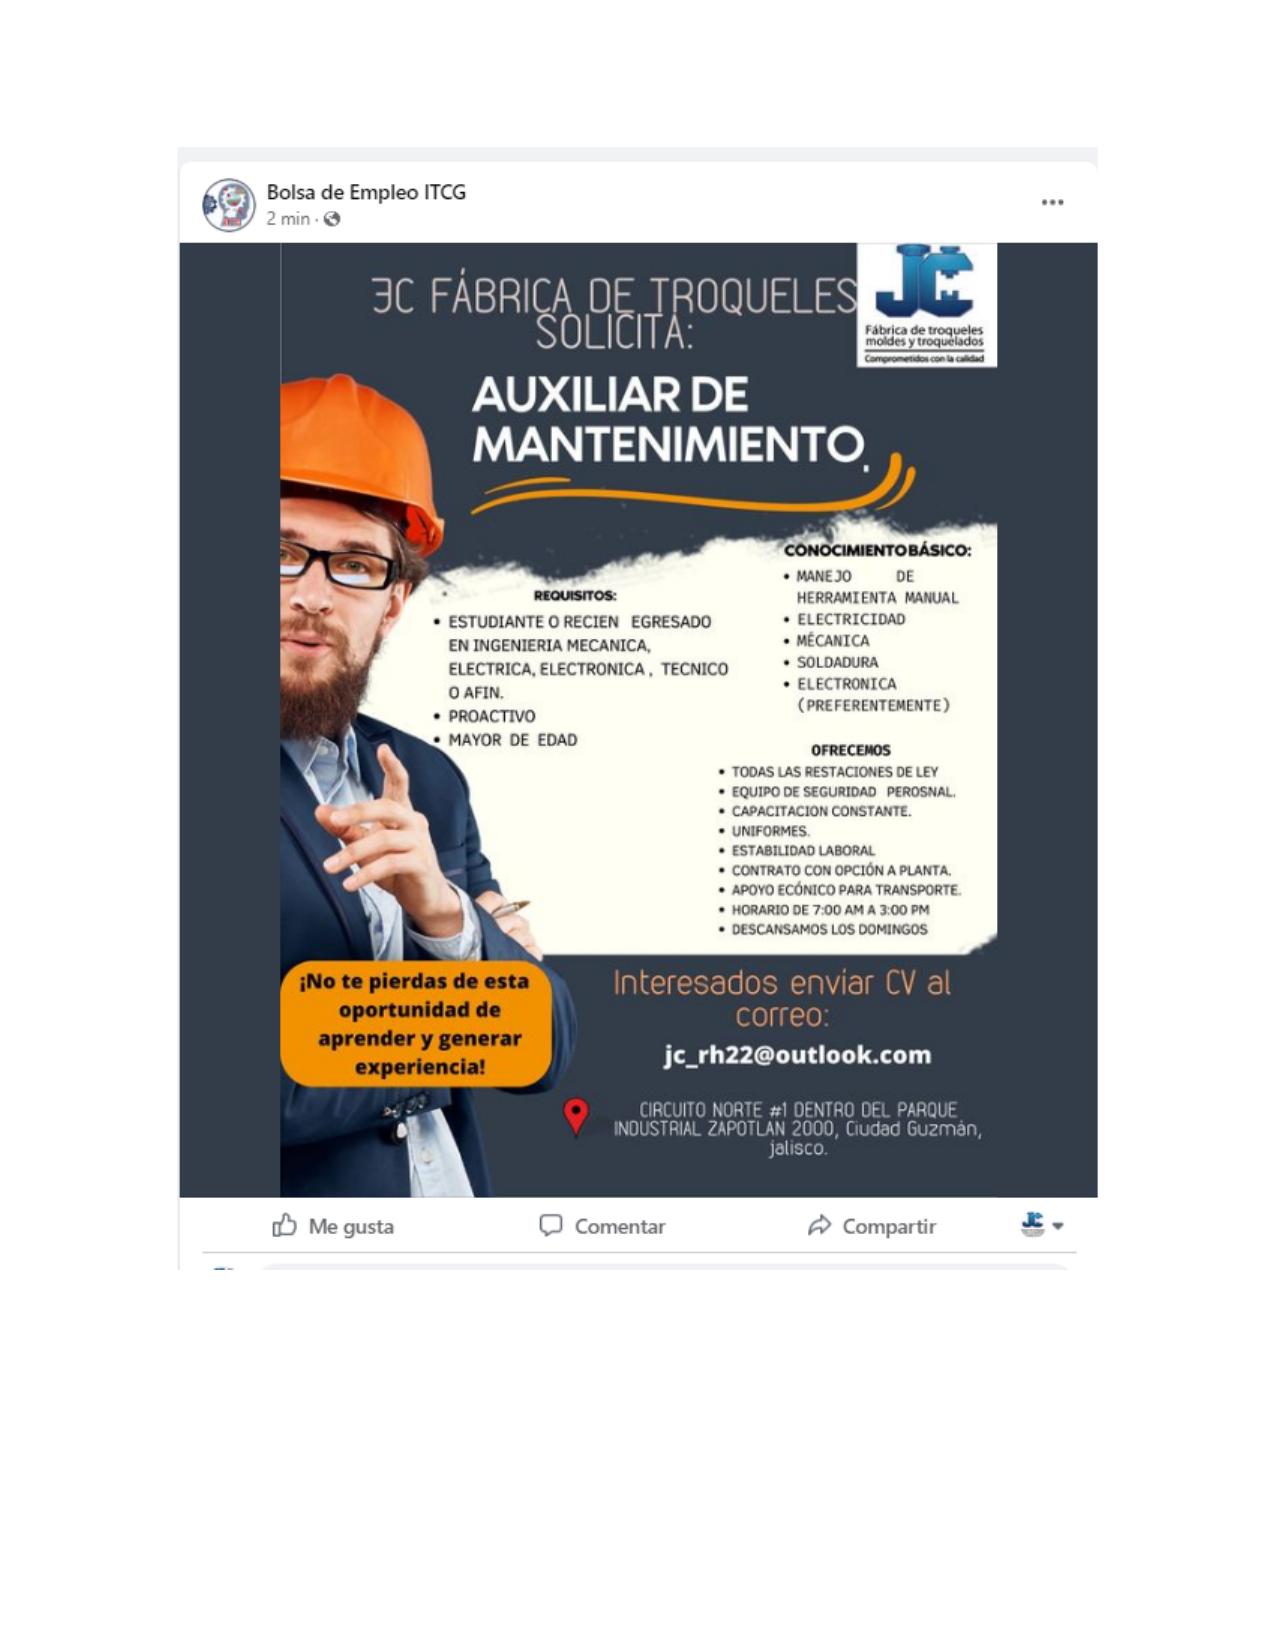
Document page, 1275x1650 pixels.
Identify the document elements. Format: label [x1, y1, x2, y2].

picture [177, 147, 1098, 1270]
